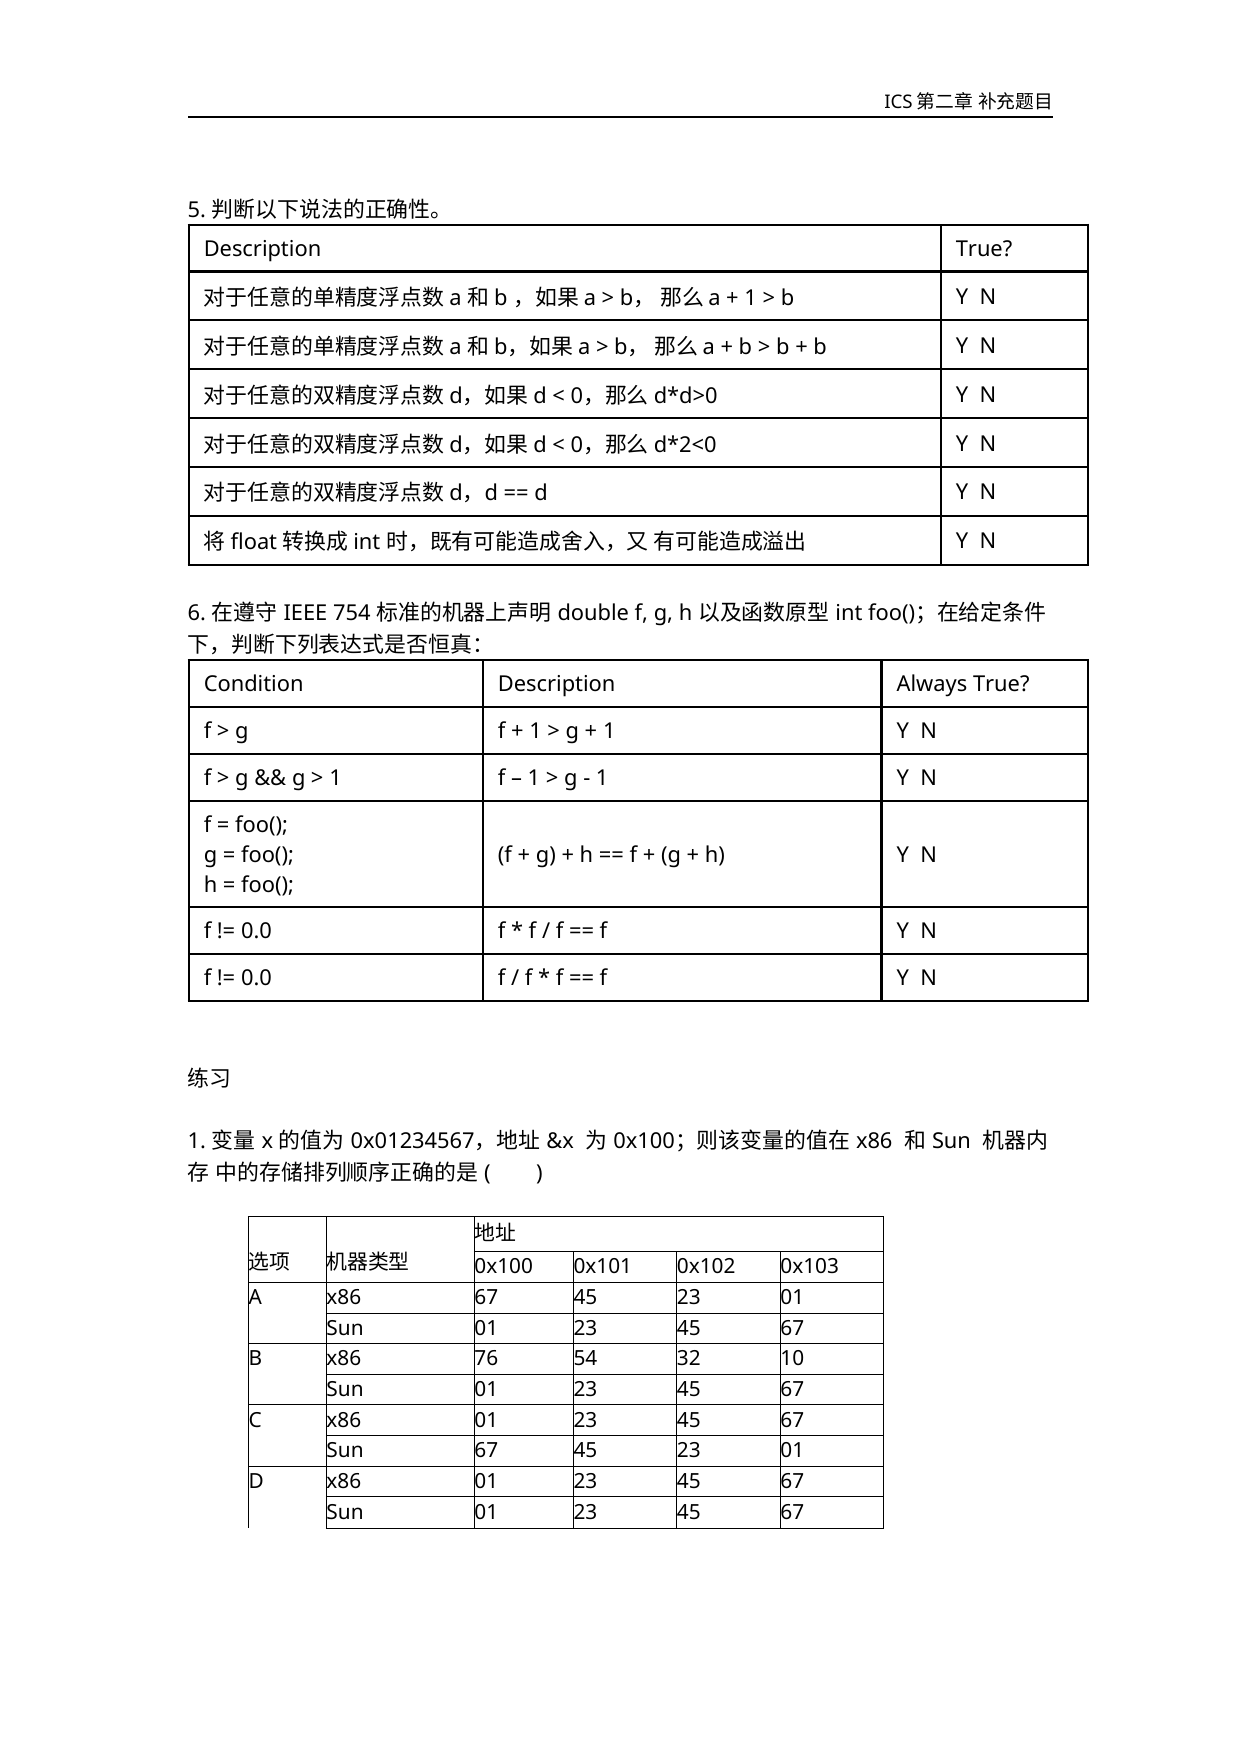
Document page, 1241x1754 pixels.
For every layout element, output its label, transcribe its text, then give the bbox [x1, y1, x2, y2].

text 6. 在遵守 IEEE 754 标准的机器上声明 double f, g, h 以及函数原型 int foo()；在给定条件下，判断下列表达式是否恒真： [187, 595, 1053, 659]
table_cell Sun [327, 1314, 474, 1343]
table_cell Y N [942, 419, 1087, 466]
table_cell 45 [677, 1405, 780, 1435]
table_cell 01 [781, 1283, 883, 1312]
table_header True? [942, 226, 1087, 270]
table_cell (f + g) + h == f + (g + h) [484, 802, 880, 906]
table_cell 将 float 转换成 int 时，既有可能造成舍入，又 有可能造成溢出 [190, 517, 940, 563]
table_cell Y N [883, 708, 1087, 753]
table_cell 0x101 [574, 1252, 676, 1282]
table_cell 67 [781, 1467, 883, 1496]
table_header Description [484, 661, 880, 706]
table_cell 01 [475, 1405, 573, 1435]
table_cell 32 [677, 1344, 780, 1374]
text 练习 [187, 1061, 1053, 1093]
table_cell 45 [574, 1436, 676, 1466]
table_cell f * f / f == f [484, 908, 880, 953]
table_cell 0x100 [475, 1252, 573, 1282]
table_cell Y N [942, 468, 1087, 515]
table_cell Y N [883, 908, 1087, 953]
table_header 地址 [475, 1217, 883, 1251]
table_cell 67 [781, 1375, 883, 1404]
table_cell 对于任意的单精度浮点数 a 和 b ，如果 a > b， 那么a + 1 > b [190, 273, 940, 319]
table_cell 45 [574, 1283, 676, 1312]
table_cell Y N [942, 517, 1087, 563]
text 5. 判断以下说法的正确性。 [187, 192, 1053, 223]
table_cell 67 [475, 1283, 573, 1312]
table_cell Sun [327, 1375, 474, 1404]
table_cell 01 [475, 1314, 573, 1343]
table_cell 对于任意的双精度浮点数 d，如果 d < 0，那么 d*2<0 [190, 419, 940, 466]
text 1. 变量 x 的值为 0x01234567，地址 &x 为 0x100；则该变量的值在 x86 和 Sun 机器内存 中的存储排列顺序正确的是 ( ) [187, 1123, 1053, 1186]
table_cell x86 [327, 1467, 474, 1496]
table_cell f != 0.0 [190, 955, 482, 1000]
table_cell f != 0.0 [190, 908, 482, 953]
table_cell C [249, 1405, 326, 1466]
table_cell 对于任意的双精度浮点数 d，如果 d < 0，那么 d*d>0 [190, 370, 940, 417]
table_header Always True? [883, 661, 1087, 706]
table_cell Sun [327, 1436, 474, 1466]
table_cell Sun [327, 1497, 474, 1528]
table_header Description [190, 226, 940, 270]
table_cell 67 [475, 1436, 573, 1466]
table_header Condition [190, 661, 482, 706]
table_cell Y N [883, 802, 1087, 906]
table_cell 23 [574, 1375, 676, 1404]
table_header 机器类型 [327, 1217, 474, 1282]
table_cell 01 [475, 1375, 573, 1404]
table_cell f = foo(); g = foo(); h = foo(); [190, 802, 482, 906]
table_cell 0x103 [781, 1252, 883, 1282]
table_cell B [249, 1344, 326, 1404]
table_cell 23 [677, 1283, 780, 1312]
table_cell Y N [883, 955, 1087, 1000]
table_cell 01 [781, 1436, 883, 1466]
table_cell x86 [327, 1405, 474, 1435]
table_cell 23 [574, 1405, 676, 1435]
table_cell Y N [942, 370, 1087, 417]
table_cell 67 [781, 1405, 883, 1435]
table_cell 23 [574, 1314, 676, 1343]
table_cell f > g && g > 1 [190, 755, 482, 799]
table_cell 0x102 [677, 1252, 780, 1282]
table_cell 对于任意的单精度浮点数 a 和 b，如果 a > b， 那么a + b > b + b [190, 321, 940, 368]
table_cell f – 1 > g - 1 [484, 755, 880, 799]
table_cell f + 1 > g + 1 [484, 708, 880, 753]
table_cell 对于任意的双精度浮点数 d，d == d [190, 468, 940, 515]
table_cell Y N [942, 321, 1087, 368]
table_cell 01 [475, 1497, 573, 1528]
table_cell f / f * f == f [484, 955, 880, 1000]
table_cell D [249, 1467, 326, 1528]
table_cell 45 [677, 1467, 780, 1496]
table_cell Y N [942, 273, 1087, 319]
table_cell 23 [574, 1497, 676, 1528]
table_cell 23 [677, 1436, 780, 1466]
table_cell 67 [781, 1314, 883, 1343]
table_cell 23 [574, 1467, 676, 1496]
table_cell 76 [475, 1344, 573, 1374]
table_cell 67 [781, 1497, 883, 1528]
table_cell 01 [475, 1467, 573, 1496]
table_cell 45 [677, 1497, 780, 1528]
table_cell 45 [677, 1314, 780, 1343]
table_cell 10 [781, 1344, 883, 1374]
table_cell A [249, 1283, 326, 1343]
table_cell 54 [574, 1344, 676, 1374]
table_cell x86 [327, 1283, 474, 1312]
table_header 选项 [249, 1217, 326, 1282]
table_cell Y N [883, 755, 1087, 799]
table_cell f > g [190, 708, 482, 753]
table_cell 45 [677, 1375, 780, 1404]
table_cell x86 [327, 1344, 474, 1374]
